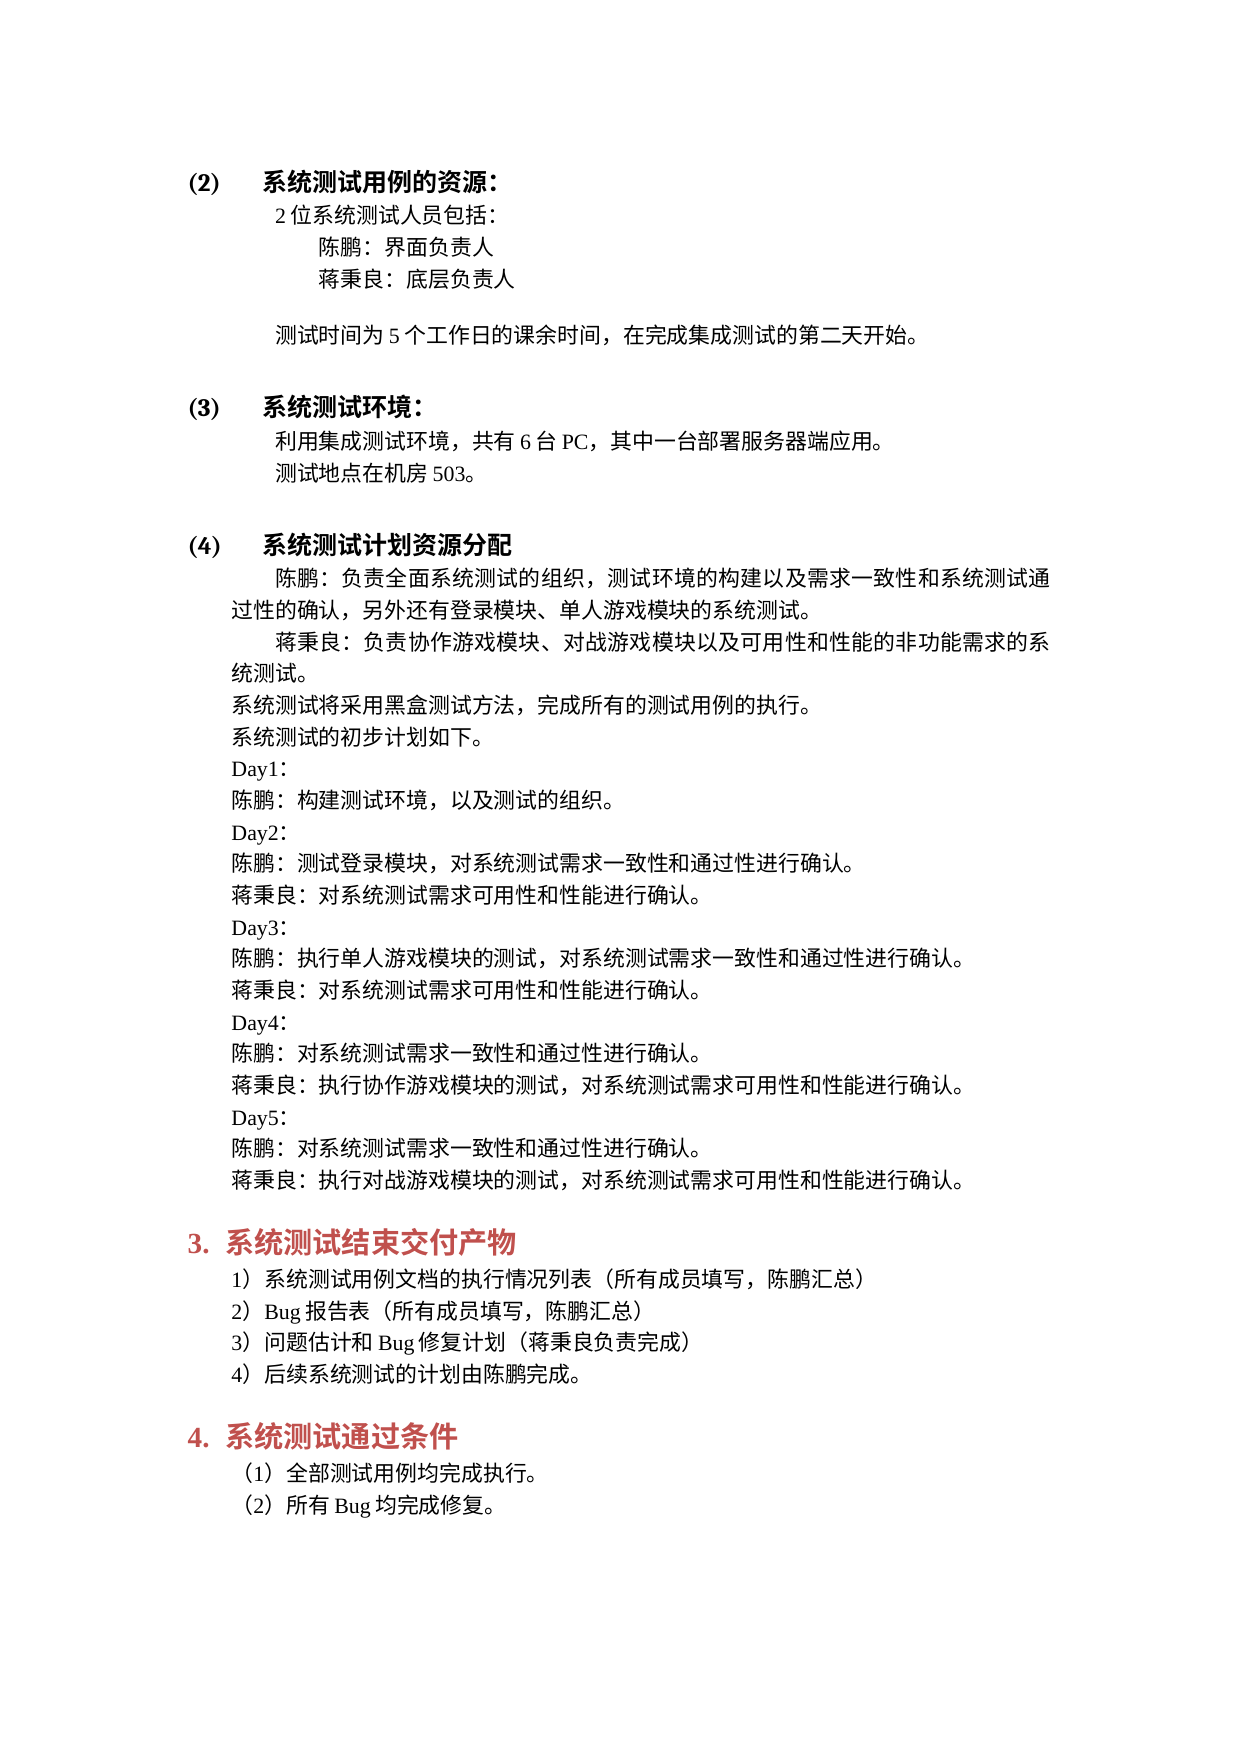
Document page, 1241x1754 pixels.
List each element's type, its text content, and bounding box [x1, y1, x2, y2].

text 系统测试将采用黑盒测试方法，完成所有的测试用例的执行。 [187, 688, 1053, 720]
list Bug报告表（所有成员填写，陈鹏汇总） [187, 1294, 1053, 1325]
text 系统测试的初步计划如下。 [187, 720, 1053, 751]
text 蒋秉良：底层负责人 [275, 262, 1053, 293]
text 蒋秉良：对系统测试需求可用性和性能进行确认。 [187, 973, 1053, 1005]
text 蒋秉良：执行协作游戏模块的测试，对系统测试需求可用性和性能进行确认。 [187, 1068, 1053, 1100]
text Day1： [187, 751, 1053, 783]
text Day4： [187, 1005, 1053, 1036]
list 全部测试用例均完成执行。 [187, 1456, 1053, 1488]
text 蒋秉良：对系统测试需求可用性和性能进行确认。 [187, 878, 1053, 910]
text 利用集成测试环境，共有6台PC，其中一台部署服务器端应用。 [231, 424, 1053, 456]
text 陈鹏：测试登录模块，对系统测试需求一致性和通过性进行确认。 [187, 846, 1053, 878]
text 陈鹏：执行单人游戏模块的测试，对系统测试需求一致性和通过性进行确认。 [187, 941, 1053, 973]
text Day2： [187, 815, 1053, 846]
list 后续系统测试的计划由陈鹏完成。 [187, 1357, 1053, 1389]
subtitle 系统测试计划资源分配 [187, 525, 1053, 561]
list 所有Bug均完成修复。 [187, 1488, 1053, 1519]
text 陈鹏：负责全面系统测试的组织，测试环境的构建以及需求一致性和系统测试通过性的确认，另外还有登录模块、单人游戏模块的系统测试。 [231, 561, 1053, 625]
text 测试地点在机房503。 [231, 456, 1053, 487]
text 测试时间为5个工作日的课余时间，在完成集成测试的第二天开始。 [231, 318, 1053, 350]
text 蒋秉良：执行对战游戏模块的测试，对系统测试需求可用性和性能进行确认。 [187, 1163, 1053, 1195]
text 陈鹏：构建测试环境，以及测试的组织。 [187, 783, 1053, 815]
subtitle 系统测试通过条件 [187, 1414, 1053, 1456]
text 陈鹏：对系统测试需求一致性和通过性进行确认。 [187, 1036, 1053, 1068]
subtitle 系统测试用例的资源： [187, 162, 1053, 198]
subtitle 系统测试结束交付产物 [187, 1220, 1053, 1262]
text 陈鹏：对系统测试需求一致性和通过性进行确认。 [187, 1131, 1053, 1163]
list 系统测试用例文档的执行情况列表（所有成员填写，陈鹏汇总） [187, 1262, 1053, 1294]
text 陈鹏：界面负责人 [275, 230, 1053, 262]
text 蒋秉良：负责协作游戏模块、对战游戏模块以及可用性和性能的非功能需求的系统测试。 [231, 625, 1053, 688]
list 问题估计和Bug修复计划（蒋秉良负责完成） [187, 1325, 1053, 1357]
text Day3： [187, 910, 1053, 941]
subtitle 系统测试环境： [187, 388, 1053, 424]
text 2位系统测试人员包括： [231, 198, 1053, 230]
text Day5： [187, 1100, 1053, 1131]
